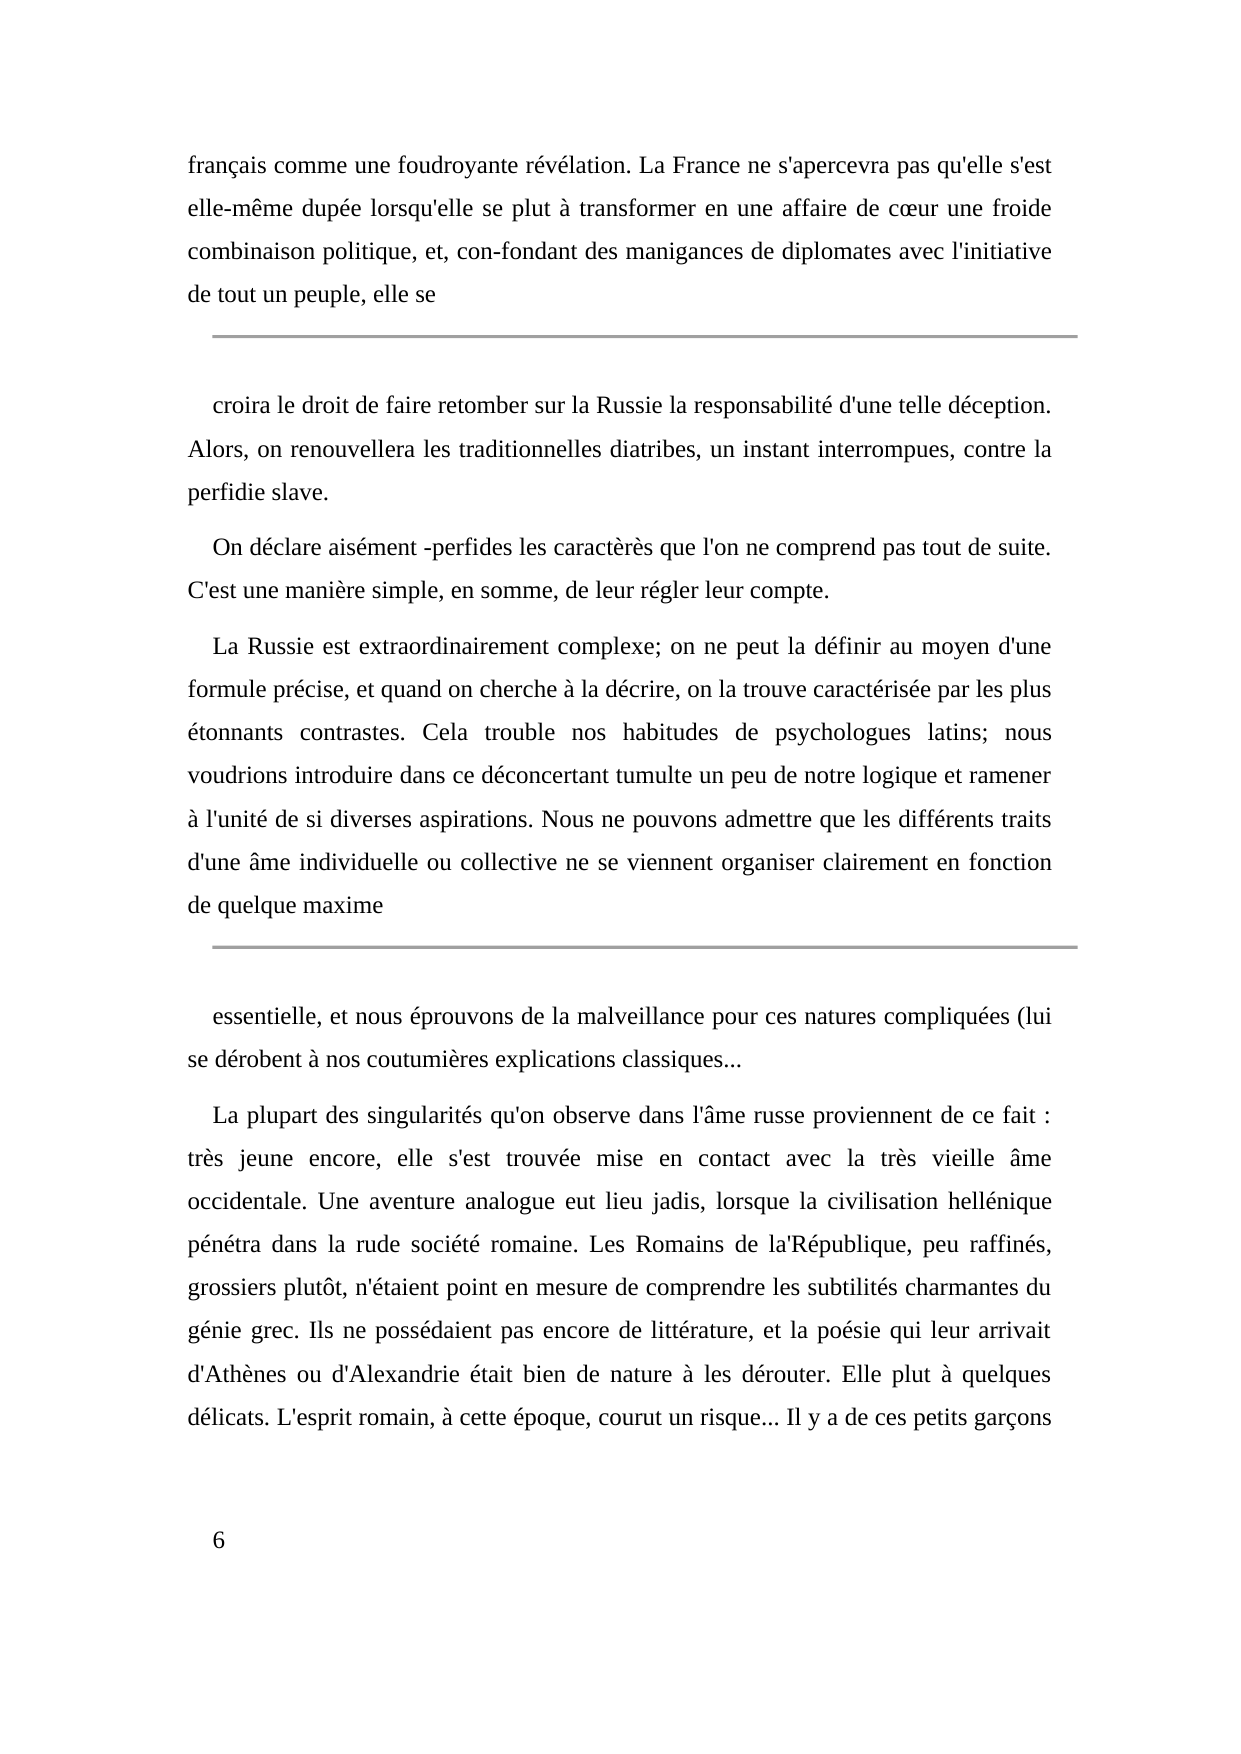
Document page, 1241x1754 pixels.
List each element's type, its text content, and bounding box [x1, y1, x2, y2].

text essentielle, et nous éprouvons de la malveillance pour ces natures compliquées (lui se dérobent à nos coutumières explications classiques... [187, 1001, 1053, 1073]
text La Russie est extraordinairement complexe; on ne peut la définir au moyen d'une formule précise, et quand on cherche à la décrire, on la trouve caractérisée par les plus étonnants contrastes. Cela trouble nos habitudes de psychologues latins; nous voudrions introduire dans ce déconcertant tumulte un peu de notre logique et ramener à l'unité de si diverses aspirations. Nous ne pouvons admettre que les différents traits d'une âme individuelle ou collective ne se viennent organiser clairement en fonction de quelque maxime [187, 631, 1053, 919]
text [187, 150, 1053, 308]
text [187, 1100, 1053, 1431]
text On déclare aisément -perfides les caractèrès que l'on ne comprend pas tout de suite. C'est une manière simple, en somme, de leur régler leur compte. [187, 532, 1053, 604]
text croira le droit de faire retomber sur la Russie la responsabilité d'une telle déception. Alors, on renouvellera les traditionnelles diatribes, un instant interrompues, contre la perfidie slave. [187, 391, 1053, 506]
